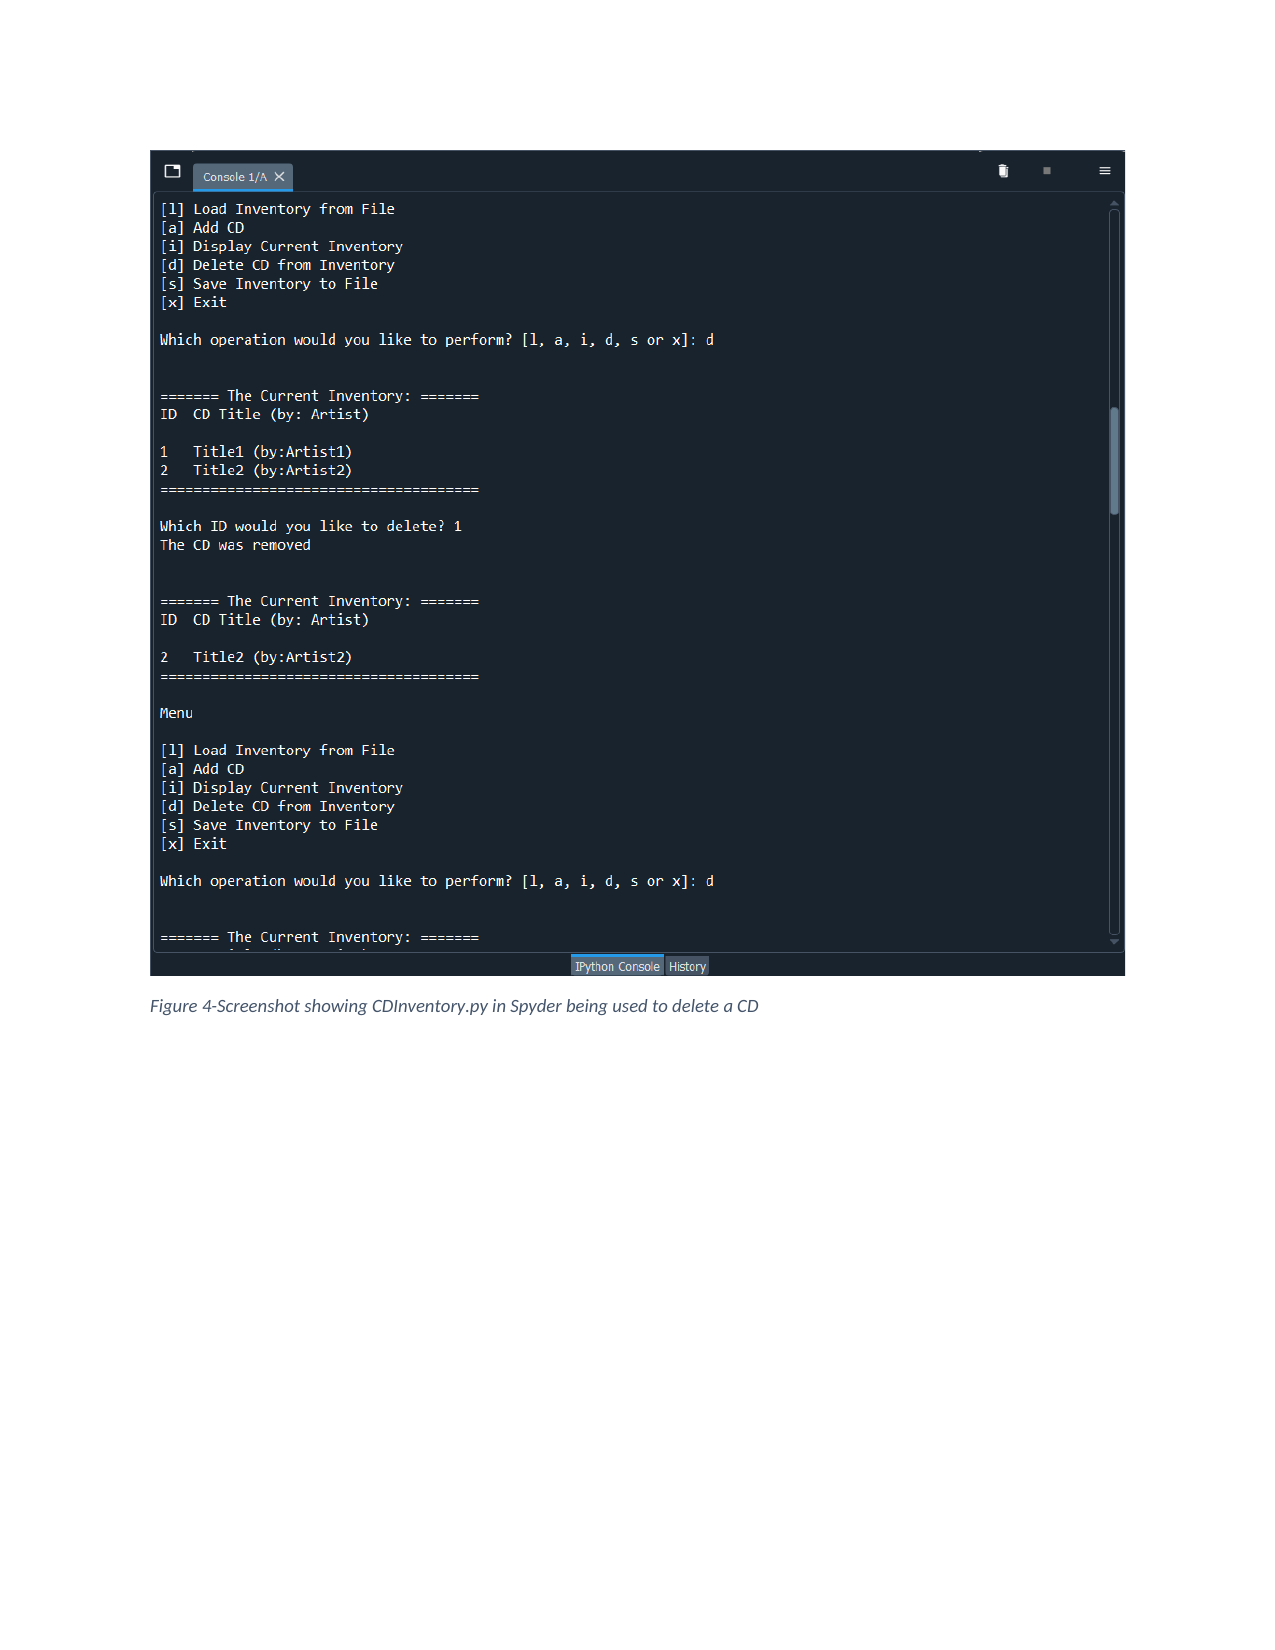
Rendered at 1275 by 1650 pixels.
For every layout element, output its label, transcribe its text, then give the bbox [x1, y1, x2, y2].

text Figure 4-Screenshot showing CDInventory.py in Spyder being used to delete a CD [150, 995, 1125, 1018]
picture [150, 150, 1125, 976]
